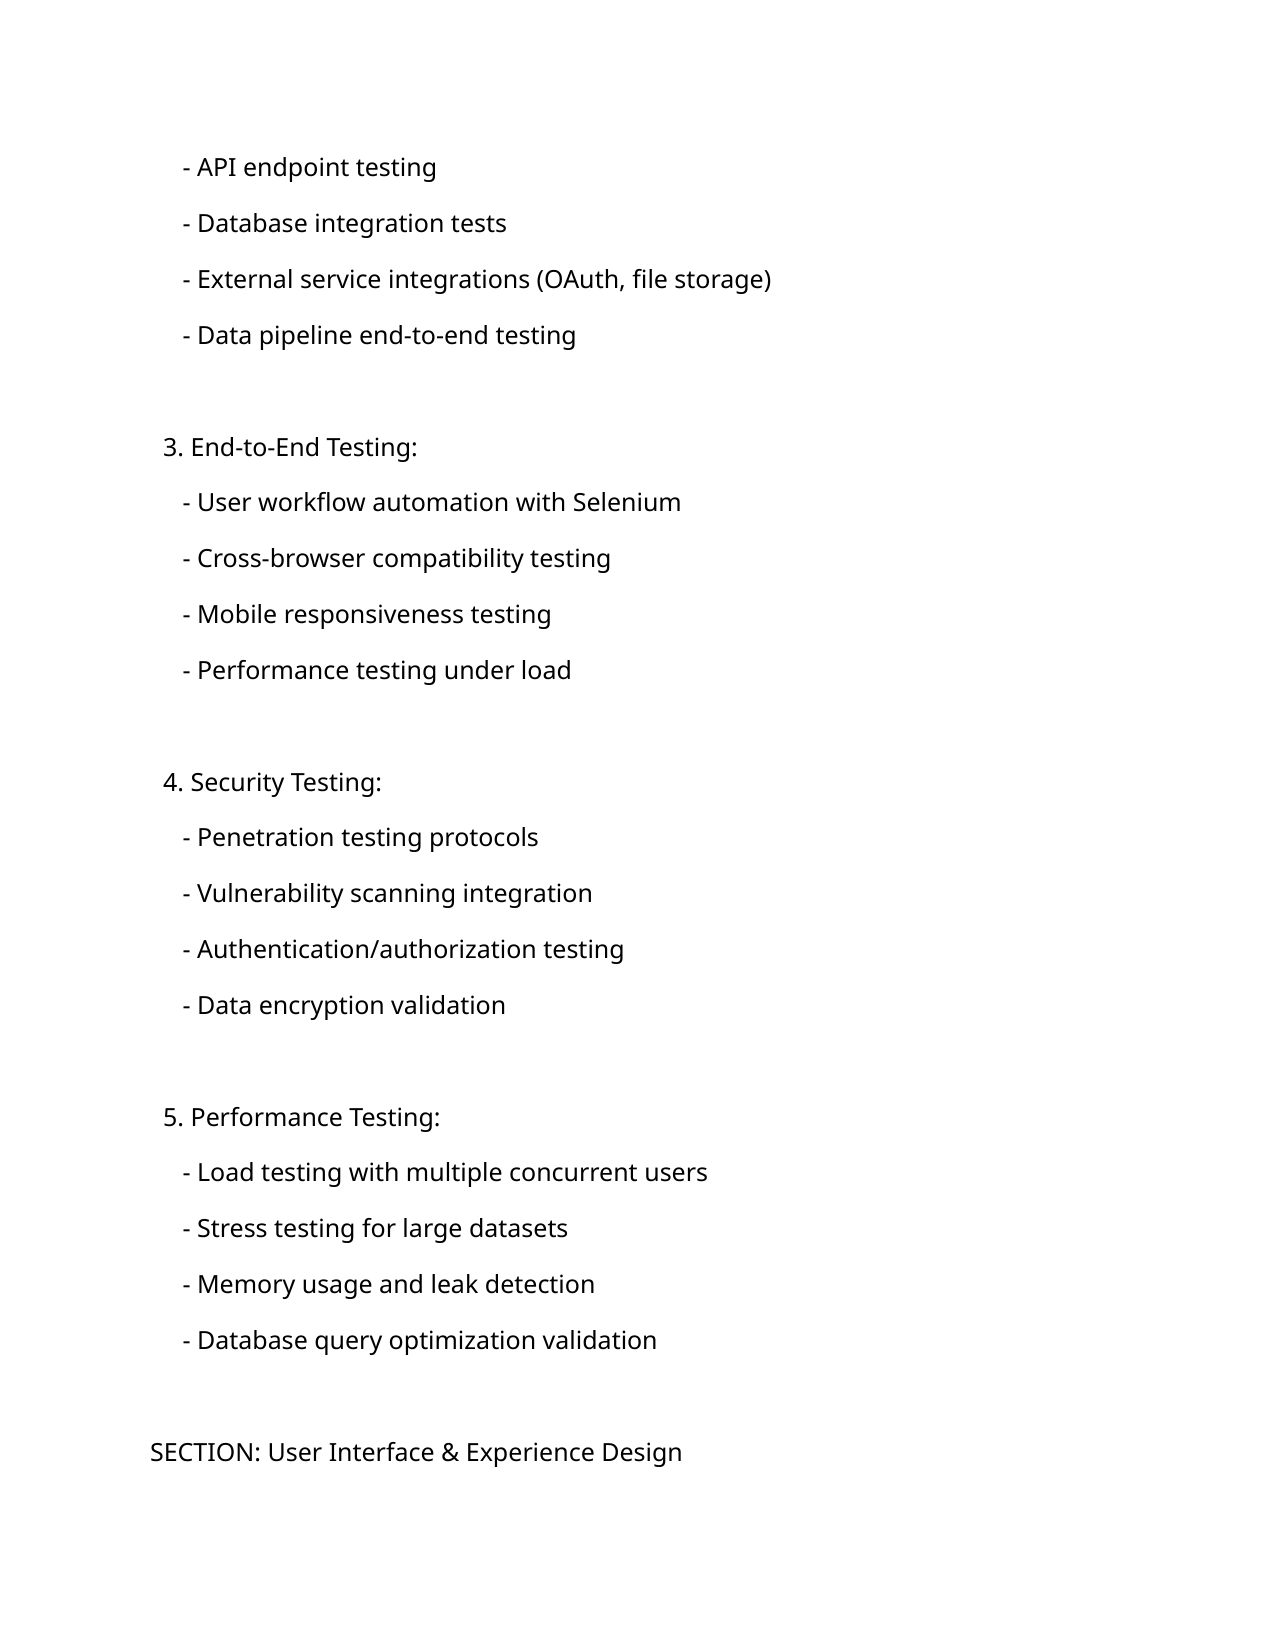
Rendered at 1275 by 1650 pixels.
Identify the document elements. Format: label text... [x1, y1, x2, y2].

text - Database integration tests [150, 206, 1125, 240]
text - Memory usage and leak detection [150, 1267, 1125, 1301]
text - Load testing with multiple concurrent users [150, 1155, 1125, 1189]
text SECTION: User Interface & Experience Design [150, 1434, 1125, 1468]
text - Authentication/authorization testing [150, 932, 1125, 966]
text - Mobile responsiveness testing [150, 597, 1125, 631]
text - Penetration testing protocols [150, 820, 1125, 854]
text - Performance testing under load [150, 652, 1125, 687]
text - Database query optimization validation [150, 1322, 1125, 1357]
text - API endpoint testing [150, 150, 1125, 184]
text - External service integrations (OAuth, file storage) [150, 262, 1125, 296]
text 4. Security Testing: [150, 764, 1125, 798]
text - Cross-browser compatibility testing [150, 541, 1125, 575]
text - Data encryption validation [150, 987, 1125, 1022]
text - Data pipeline end-to-end testing [150, 317, 1125, 352]
text - User workflow automation with Selenium [150, 485, 1125, 519]
text - Vulnerability scanning integration [150, 876, 1125, 910]
text 3. End-to-End Testing: [150, 429, 1125, 463]
text 5. Performance Testing: [150, 1099, 1125, 1133]
text - Stress testing for large datasets [150, 1211, 1125, 1245]
